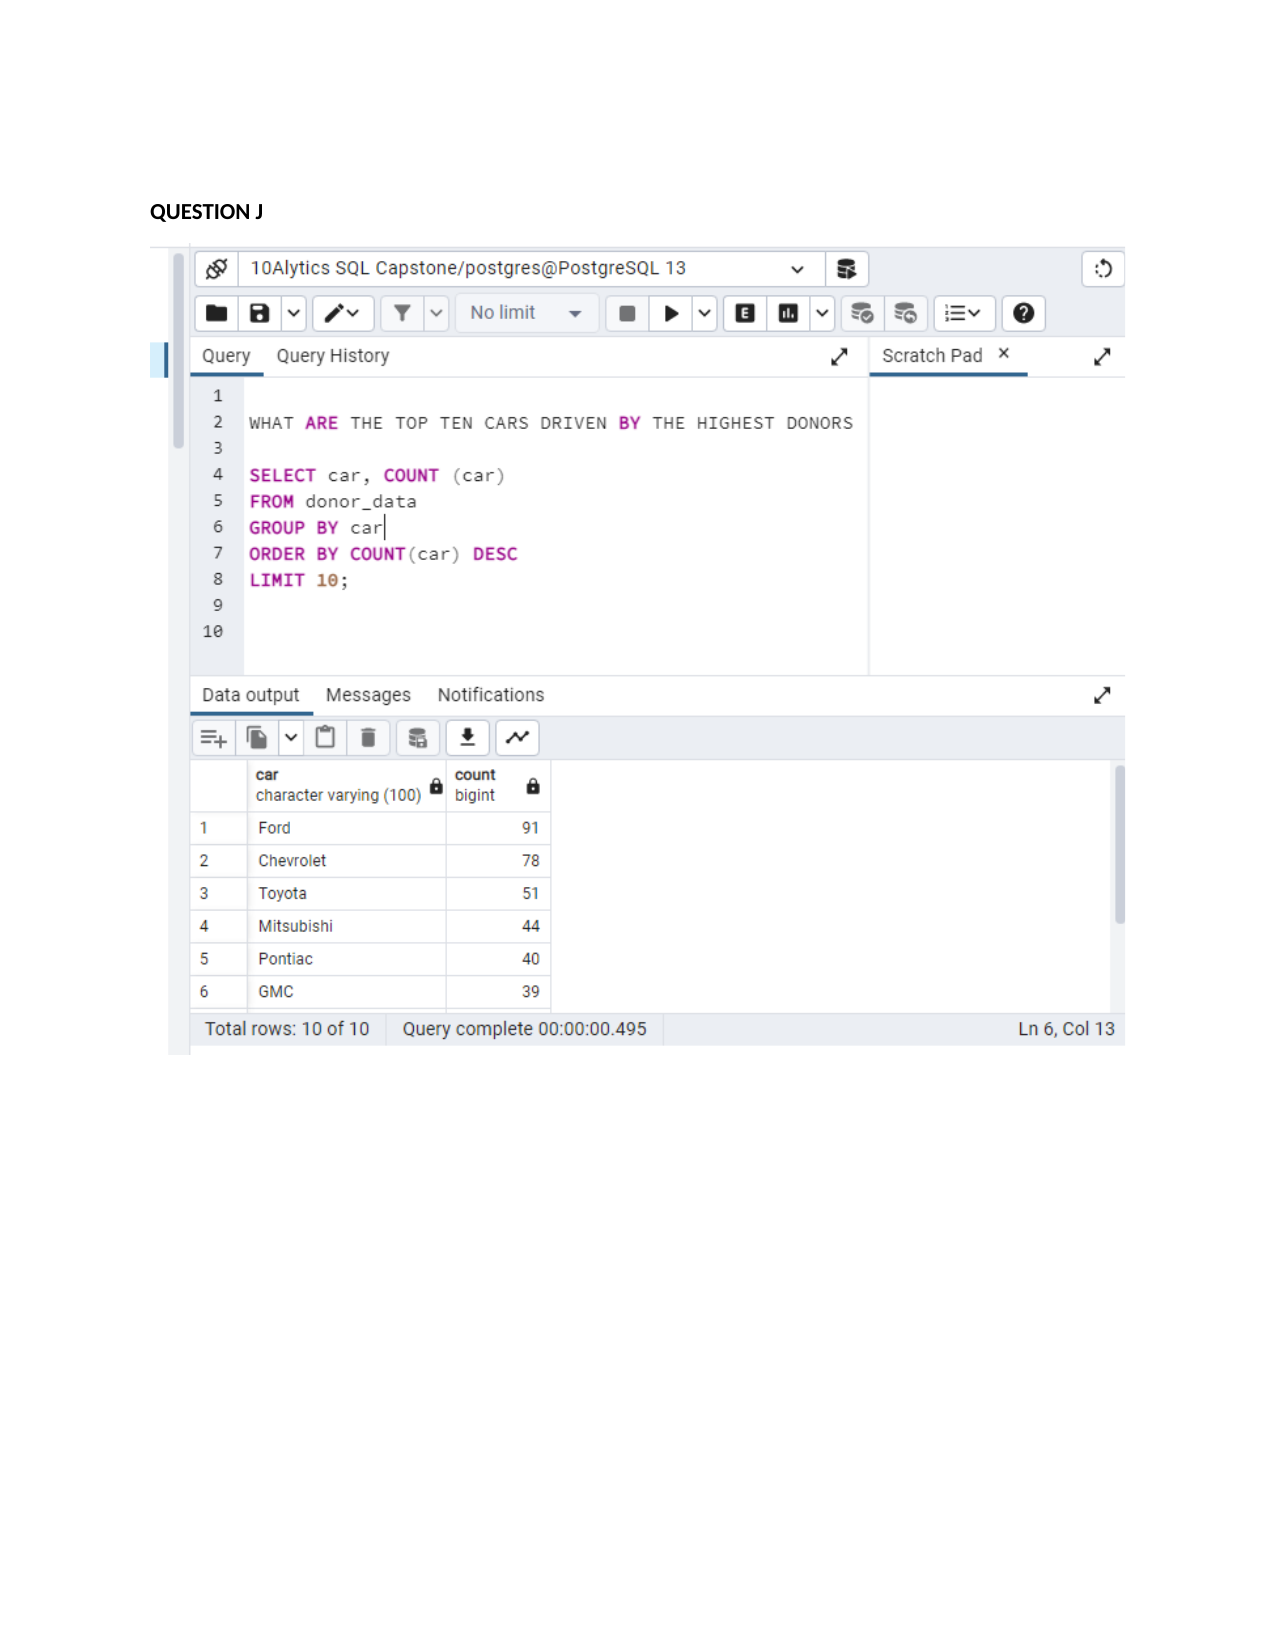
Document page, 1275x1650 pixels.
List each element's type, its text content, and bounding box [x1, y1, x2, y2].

text QUESTION J [150, 197, 1125, 225]
picture [150, 243, 1125, 1055]
